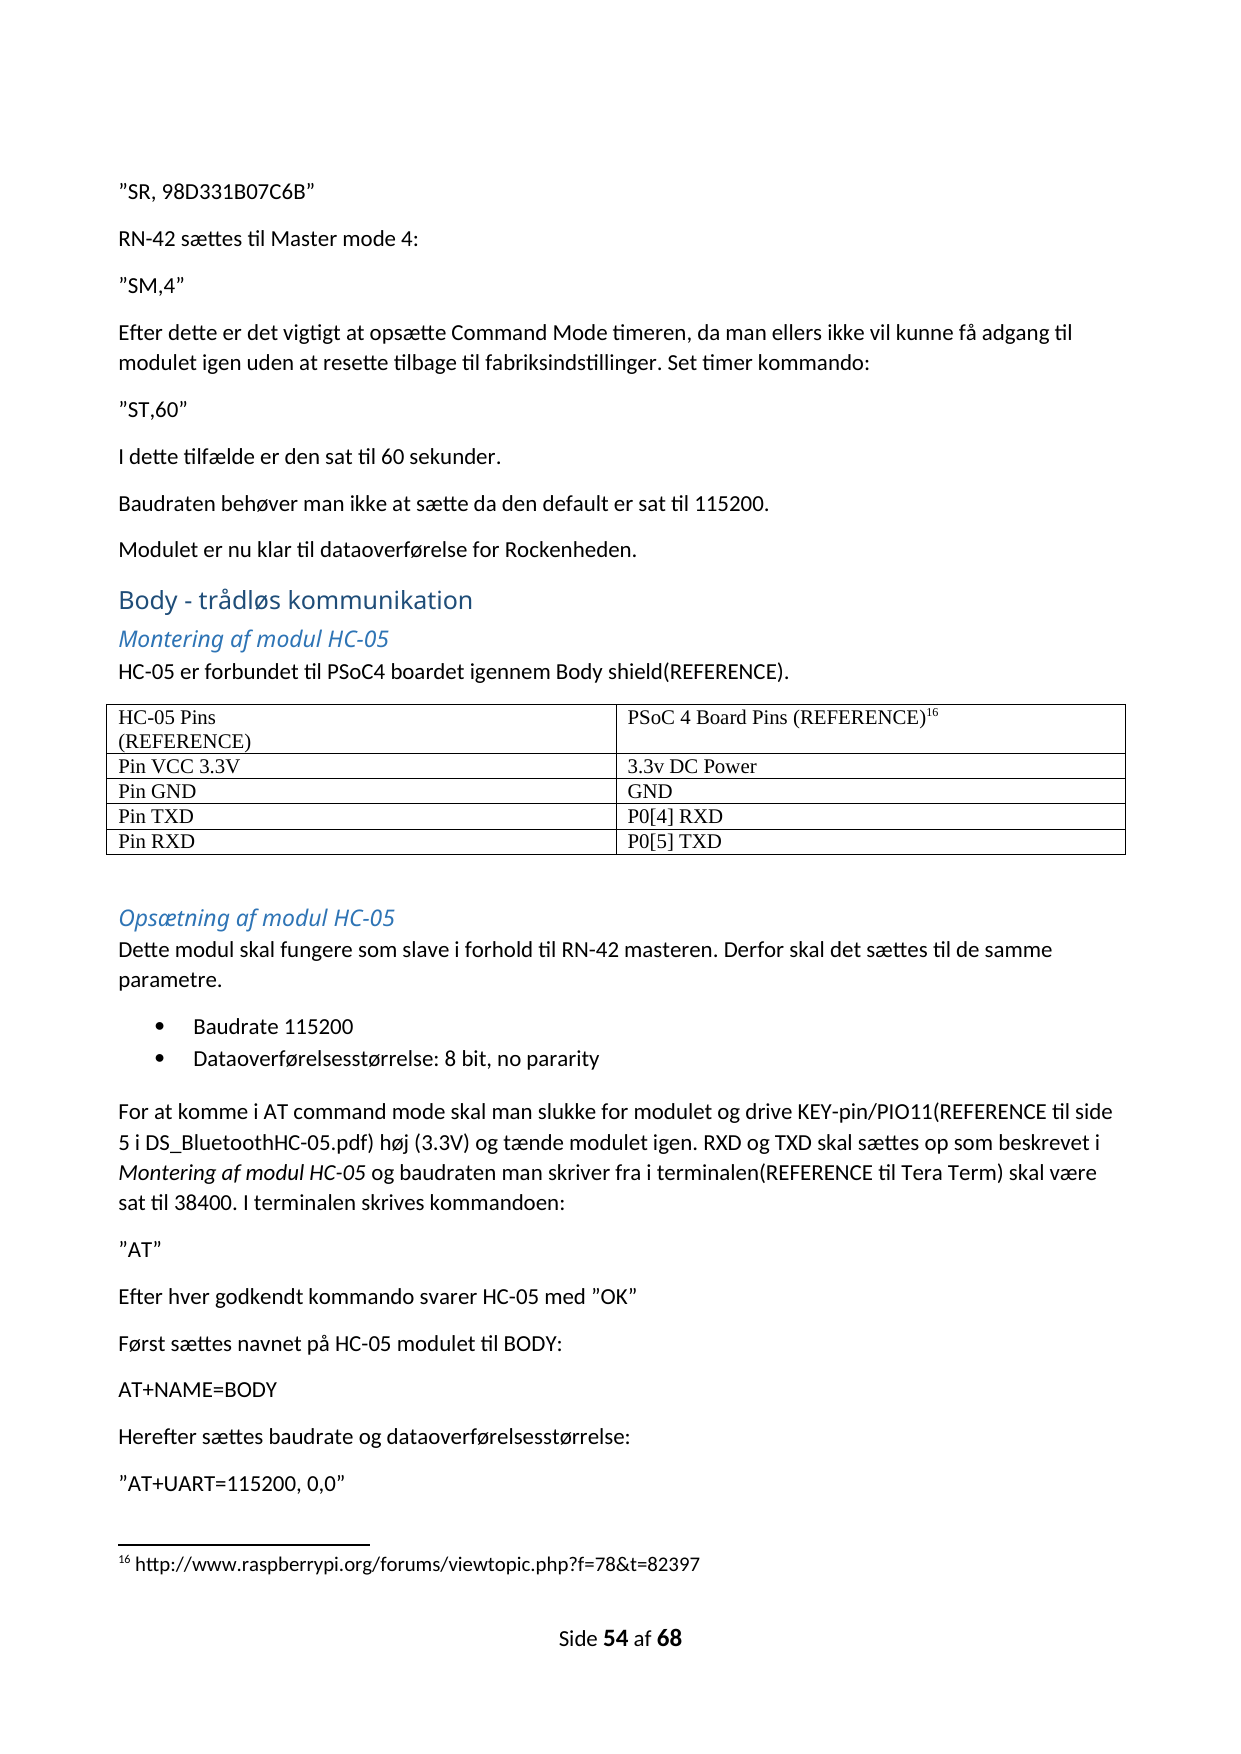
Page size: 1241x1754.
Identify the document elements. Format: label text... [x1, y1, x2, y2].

text Baudraten behøver man ikke at sætte da den default er sat til 115200. [118, 489, 1122, 517]
text ”SM,4” [118, 271, 1122, 299]
subtitle Montering af modul HC-05 [118, 623, 1122, 654]
subtitle Opsætning af modul HC-05 [118, 901, 1122, 933]
text ”AT” [118, 1235, 1122, 1263]
table_cell GND [617, 779, 1125, 803]
text ”AT+UART=115200, 0,0” [118, 1469, 1122, 1497]
text HC-05 er forbundet til PSoC4 boardet igennem Body shield(REFERENCE). [118, 657, 1122, 685]
text ”SR, 98D331B07C6B” [118, 177, 1122, 205]
table_cell Pin TXD [107, 804, 616, 828]
text Herefter sættes baudrate og dataoverførelsesstørrelse: [118, 1422, 1122, 1451]
text RN-42 sættes til Master mode 4: [118, 224, 1122, 252]
text I dette tilfælde er den sat til 60 sekunder. [118, 442, 1122, 470]
text Først sættes navnet på HC-05 modulet til BODY: [118, 1329, 1122, 1357]
text ”ST,60” [118, 395, 1122, 423]
text Modulet er nu klar til dataoverførelse for Rockenheden. [118, 536, 1122, 563]
subtitle Body - trådløs kommunikation [118, 582, 1122, 616]
text Efter hver godkendt kommando svarer HC-05 med ”OK” [118, 1282, 1122, 1310]
table_header PSoC 4 Board Pins (REFERENCE) [617, 705, 1125, 753]
table_cell Pin RXD [107, 830, 616, 853]
table_cell 3.3v DC Power [617, 754, 1125, 778]
list Dataoverførelsesstørrelse: 8 bit, no pararity [156, 1044, 1122, 1072]
table_cell P0[5] TXD [617, 830, 1125, 853]
table_header HC-05 Pins (REFERENCE) [107, 705, 616, 753]
text AT+NAME=BODY [118, 1376, 1122, 1404]
list Baudrate 115200 [156, 1012, 1122, 1040]
text For at komme i AT command mode skal man slukke for modulet og drive KEY-pin/PIO11(REFERENCE til side 5 i DS_BluetoothHC-05.pdf) høj (3.3V) og tænde modulet igen. RXD og TXD skal sættes op som beskrevet i Montering af modul HC-05 og baudraten man skriver fra i terminalen(REFERENCE til Tera Term) skal være sat til 38400. I terminalen skrives kommandoen: [118, 1097, 1122, 1216]
text Efter dette er det vigtigt at opsætte Command Mode timeren, da man ellers ikke vil kunne få adgang til modulet igen uden at resette tilbage til fabriksindstillinger. Set timer kommando: [118, 318, 1122, 376]
table_cell P0[4] RXD [617, 804, 1125, 828]
text Dette modul skal fungere som slave i forhold til RN-42 masteren. Derfor skal det sættes til de samme parametre. [118, 935, 1122, 993]
table_cell Pin GND [107, 779, 616, 803]
table_cell Pin VCC 3.3V [107, 754, 616, 778]
